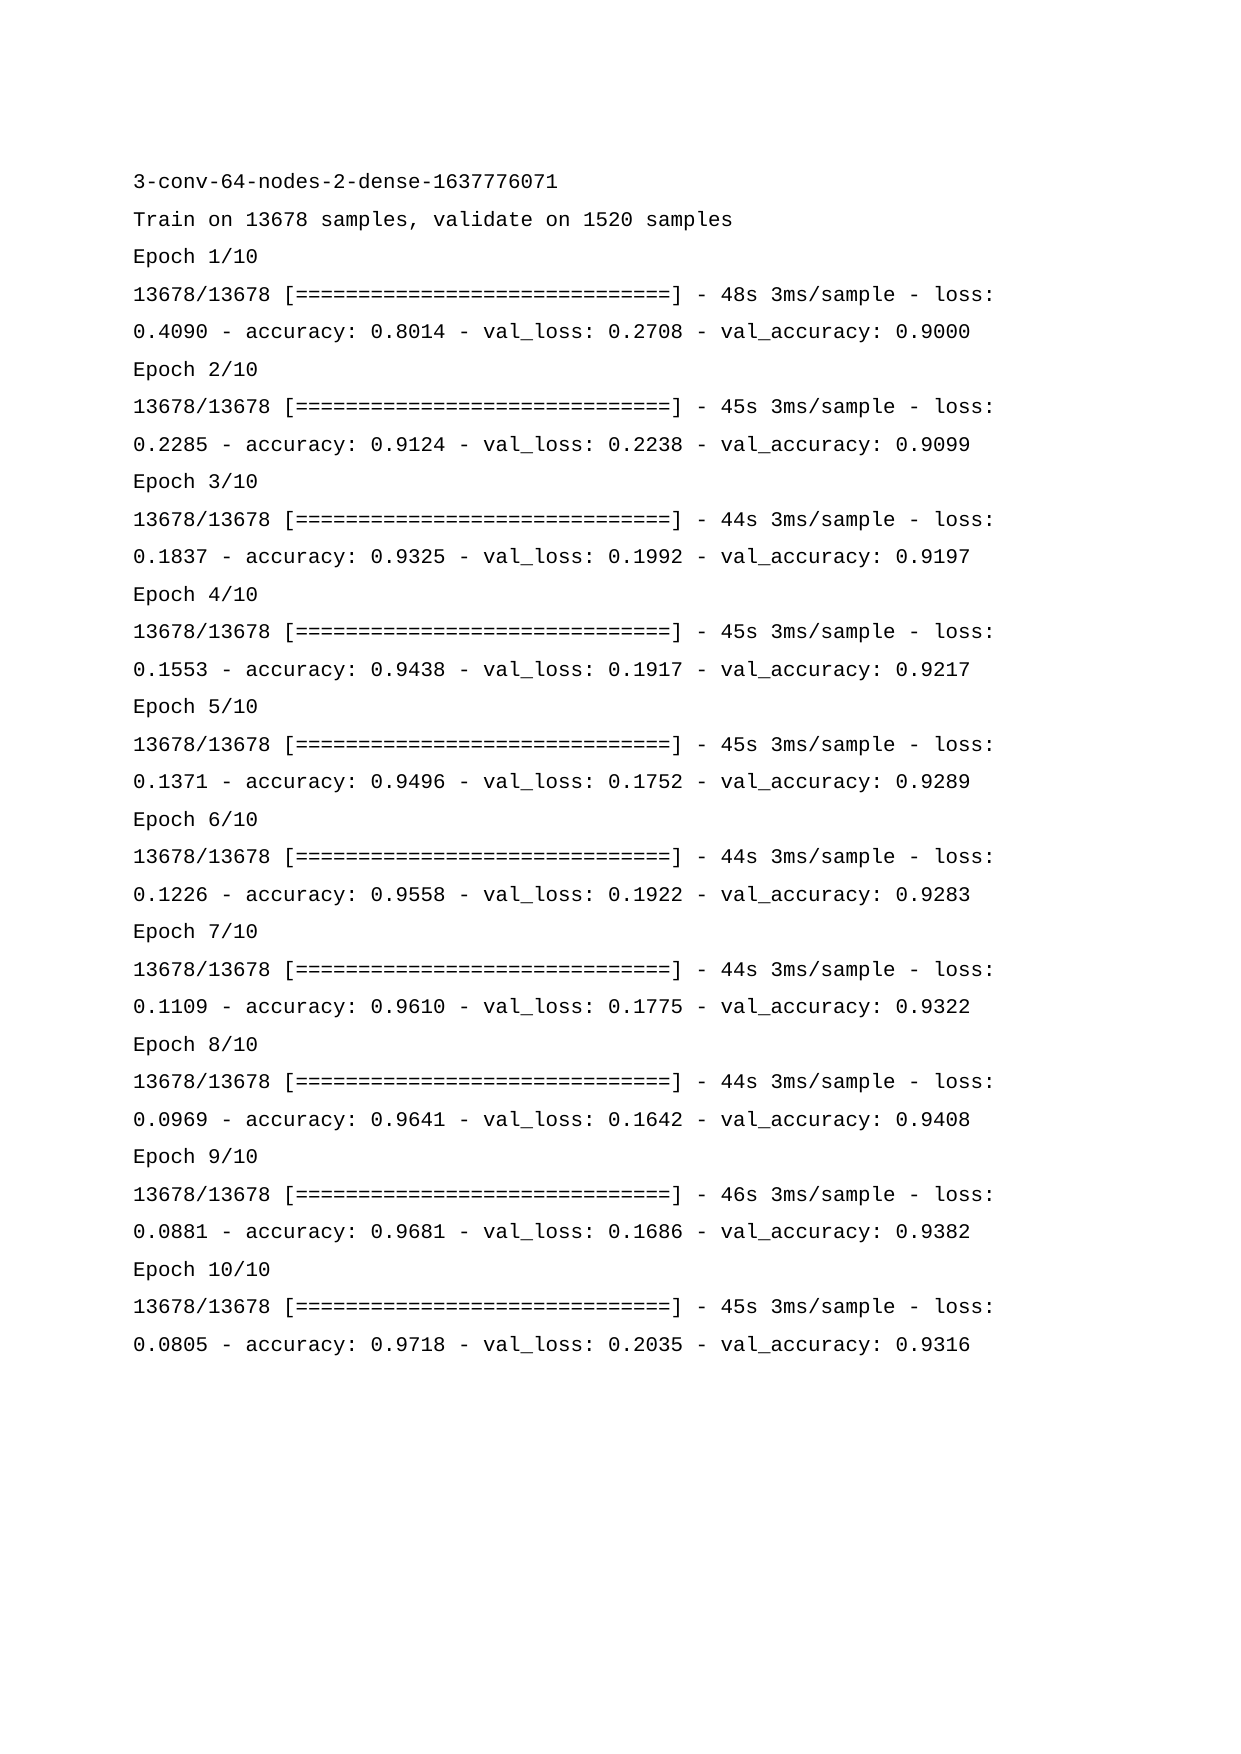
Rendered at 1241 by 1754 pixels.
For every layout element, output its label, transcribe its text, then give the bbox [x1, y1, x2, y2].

text Epoch 10/10 [133, 1252, 1019, 1289]
text 13678/13678 [==============================] - 45s 3ms/sample - loss: 0.1553 - accuracy: 0.9438 - val_loss: 0.1917 - val_accuracy: 0.9217 [133, 614, 1019, 689]
text 13678/13678 [==============================] - 44s 3ms/sample - loss: 0.1109 - accuracy: 0.9610 - val_loss: 0.1775 - val_accuracy: 0.9322 [133, 952, 1019, 1027]
text 13678/13678 [==============================] - 45s 3ms/sample - loss: 0.2285 - accuracy: 0.9124 - val_loss: 0.2238 - val_accuracy: 0.9099 [133, 389, 1019, 464]
text 13678/13678 [==============================] - 45s 3ms/sample - loss: 0.0805 - accuracy: 0.9718 - val_loss: 0.2035 - val_accuracy: 0.9316 [133, 1289, 1019, 1364]
text 13678/13678 [==============================] - 48s 3ms/sample - loss: 0.4090 - accuracy: 0.8014 - val_loss: 0.2708 - val_accuracy: 0.9000 [133, 277, 1019, 352]
text Epoch 2/10 [133, 352, 1019, 389]
text 13678/13678 [==============================] - 45s 3ms/sample - loss: 0.1371 - accuracy: 0.9496 - val_loss: 0.1752 - val_accuracy: 0.9289 [133, 727, 1019, 802]
text Epoch 8/10 [133, 1027, 1019, 1064]
text Epoch 3/10 [133, 464, 1019, 502]
text Epoch 9/10 [133, 1139, 1019, 1177]
text Epoch 1/10 [133, 239, 1019, 277]
text 3-conv-64-nodes-2-dense-1637776071 [133, 164, 1019, 202]
text 13678/13678 [==============================] - 44s 3ms/sample - loss: 0.1226 - accuracy: 0.9558 - val_loss: 0.1922 - val_accuracy: 0.9283 [133, 839, 1019, 914]
text Epoch 7/10 [133, 914, 1019, 952]
text Epoch 6/10 [133, 802, 1019, 839]
text 13678/13678 [==============================] - 44s 3ms/sample - loss: 0.0969 - accuracy: 0.9641 - val_loss: 0.1642 - val_accuracy: 0.9408 [133, 1064, 1019, 1139]
text Epoch 4/10 [133, 577, 1019, 614]
text 13678/13678 [==============================] - 46s 3ms/sample - loss: 0.0881 - accuracy: 0.9681 - val_loss: 0.1686 - val_accuracy: 0.9382 [133, 1177, 1019, 1252]
text Epoch 5/10 [133, 689, 1019, 727]
text Train on 13678 samples, validate on 1520 samples [133, 202, 1019, 239]
text 13678/13678 [==============================] - 44s 3ms/sample - loss: 0.1837 - accuracy: 0.9325 - val_loss: 0.1992 - val_accuracy: 0.9197 [133, 502, 1019, 577]
